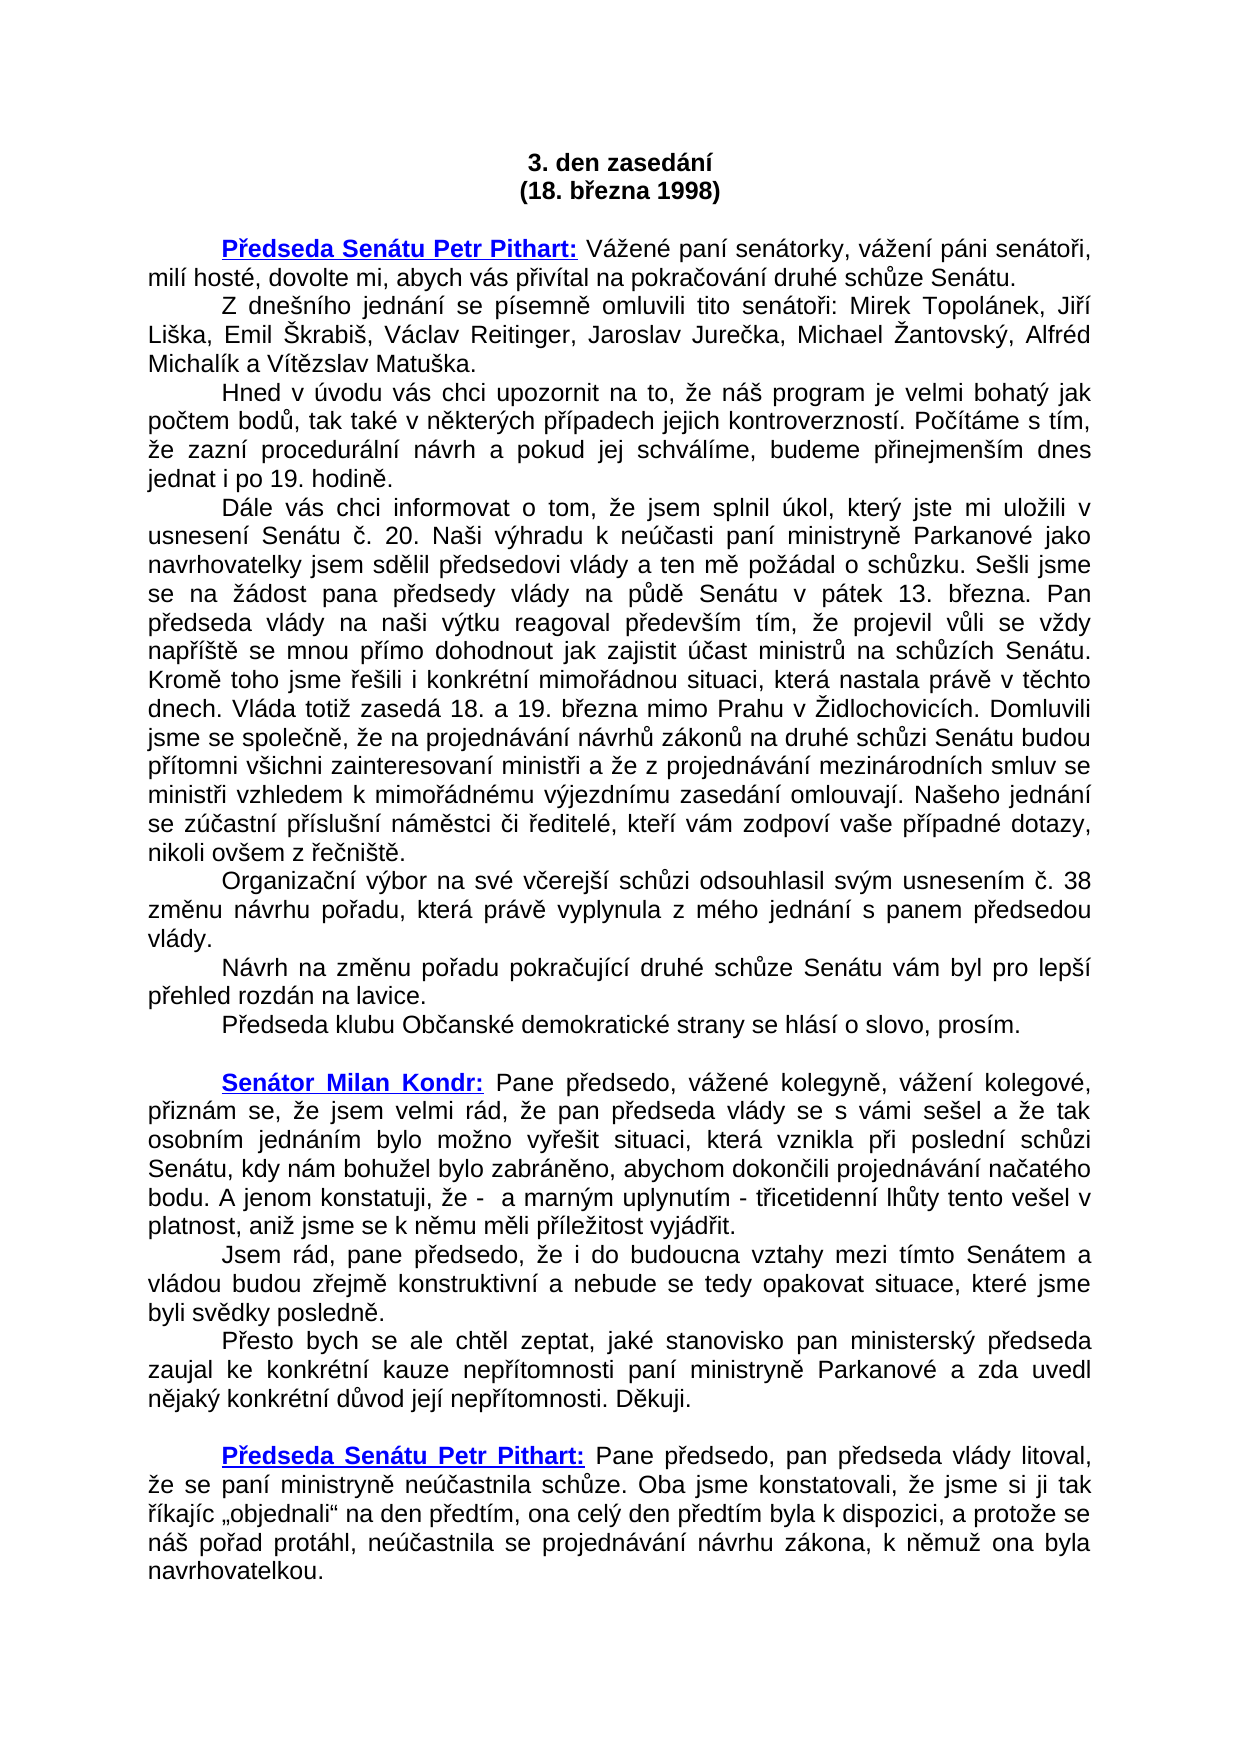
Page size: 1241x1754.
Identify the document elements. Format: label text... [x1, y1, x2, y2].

text 3. den zasedání [148, 148, 1093, 176]
text Přesto bych se ale chtěl zeptat, jaké stanovisko pan ministerský předseda zaujal ke konkrétní kauze nepřítomnosti paní ministryně Parkanové a zda uvedl nějaký konkrétní důvod její nepřítomnosti. Děkuji. [148, 1326, 1093, 1413]
text (18. března 1998) [148, 176, 1093, 205]
text Organizační výbor na své včerejší schůzi odsouhlasil svým usnesením č. 38 změnu návrhu pořadu, která právě vyplynula z mého jednání s panem předsedou vlády. [148, 866, 1093, 953]
text Senátor Milan Kondr: Pane předsedo, vážené kolegyně, vážení kolegové, přiznám se, že jsem velmi rád, že pan předseda vlády se s vámi sešel a že tak osobním jednáním bylo možno vyřešit situaci, která vznikla při poslední schůzi Senátu, kdy nám bohužel bylo zabráněno, abychom dokončili projednávání načatého bodu. A jenom konstatuji, že - a marným uplynutím - třicetidenní lhůty tento vešel v platnost, aniž jsme se k němu měli příležitost vyjádřit. [148, 1068, 1093, 1240]
text Návrh na změnu pořadu pokračující druhé schůze Senátu vám byl pro lepší přehled rozdán na lavice. [148, 953, 1093, 1010]
text Dále vás chci informovat o tom, že jsem splnil úkol, který jste mi uložili v usnesení Senátu č. 20. Naši výhradu k neúčasti paní ministryně Parkanové jako navrhovatelky jsem sdělil předsedovi vlády a ten mě požádal o schůzku. Sešli jsme se na žádost pana předsedy vlády na půdě Senátu v pátek 13. března. Pan předseda vlády na naši výtku reagoval především tím, že projevil vůli se vždy napříště se mnou přímo dohodnout jak zajistit účast ministrů na schůzích Senátu. Kromě toho jsme řešili i konkrétní mimořádnou situaci, která nastala právě v těchto dnech. Vláda totiž zasedá 18. a 19. března mimo Prahu v Židlochovicích. Domluvili jsme se společně, že na projednávání návrhů zákonů na druhé schůzi Senátu budou přítomni všichni zainteresovaní ministři a že z projednávání mezinárodních smluv se ministři vzhledem k mimořádnému výjezdnímu zasedání omlouvají. Našeho jednání se zúčastní příslušní náměstci či ředitelé, kteří vám zodpoví vaše případné dotazy, nikoli ovšem z řečniště. [148, 493, 1093, 866]
text Hned v úvodu vás chci upozornit na to, že náš program je velmi bohatý jak počtem bodů, tak také v některých případech jejich kontroverzností. Počítáme s tím, že zazní procedurální návrh a pokud jej schválíme, budeme přinejmenším dnes jednat i po 19. hodině. [148, 378, 1093, 493]
text Jsem rád, pane předsedo, že i do budoucna vztahy mezi tímto Senátem a vládou budou zřejmě konstruktivní a nebude se tedy opakovat situace, které jsme byli svědky posledně. [148, 1240, 1093, 1326]
text Předseda Senátu Petr Pithart: Pane předsedo, pan předseda vlády litoval, že se paní ministryně neúčastnila schůze. Oba jsme konstatovali, že jsme si ji tak říkajíc „objednali“ na den předtím, ona celý den předtím byla k dispozici, a protože se náš pořad protáhl, neúčastnila se projednávání návrhu zákona, k němuž ona byla navrhovatelkou. [148, 1441, 1093, 1585]
text Předseda Senátu Petr Pithart: Vážené paní senátorky, vážení páni senátoři, milí hosté, dovolte mi, abych vás přivítal na pokračování druhé schůze Senátu. [148, 234, 1093, 291]
text Předseda klubu Občanské demokratické strany se hlásí o slovo, prosím. [148, 1010, 1093, 1039]
text Z dnešního jednání se písemně omluvili tito senátoři: Mirek Topolánek, Jiří Liška, Emil Škrabiš, Václav Reitinger, Jaroslav Jurečka, Michael Žantovský, Alfréd Michalík a Vítězslav Matuška. [148, 291, 1093, 378]
